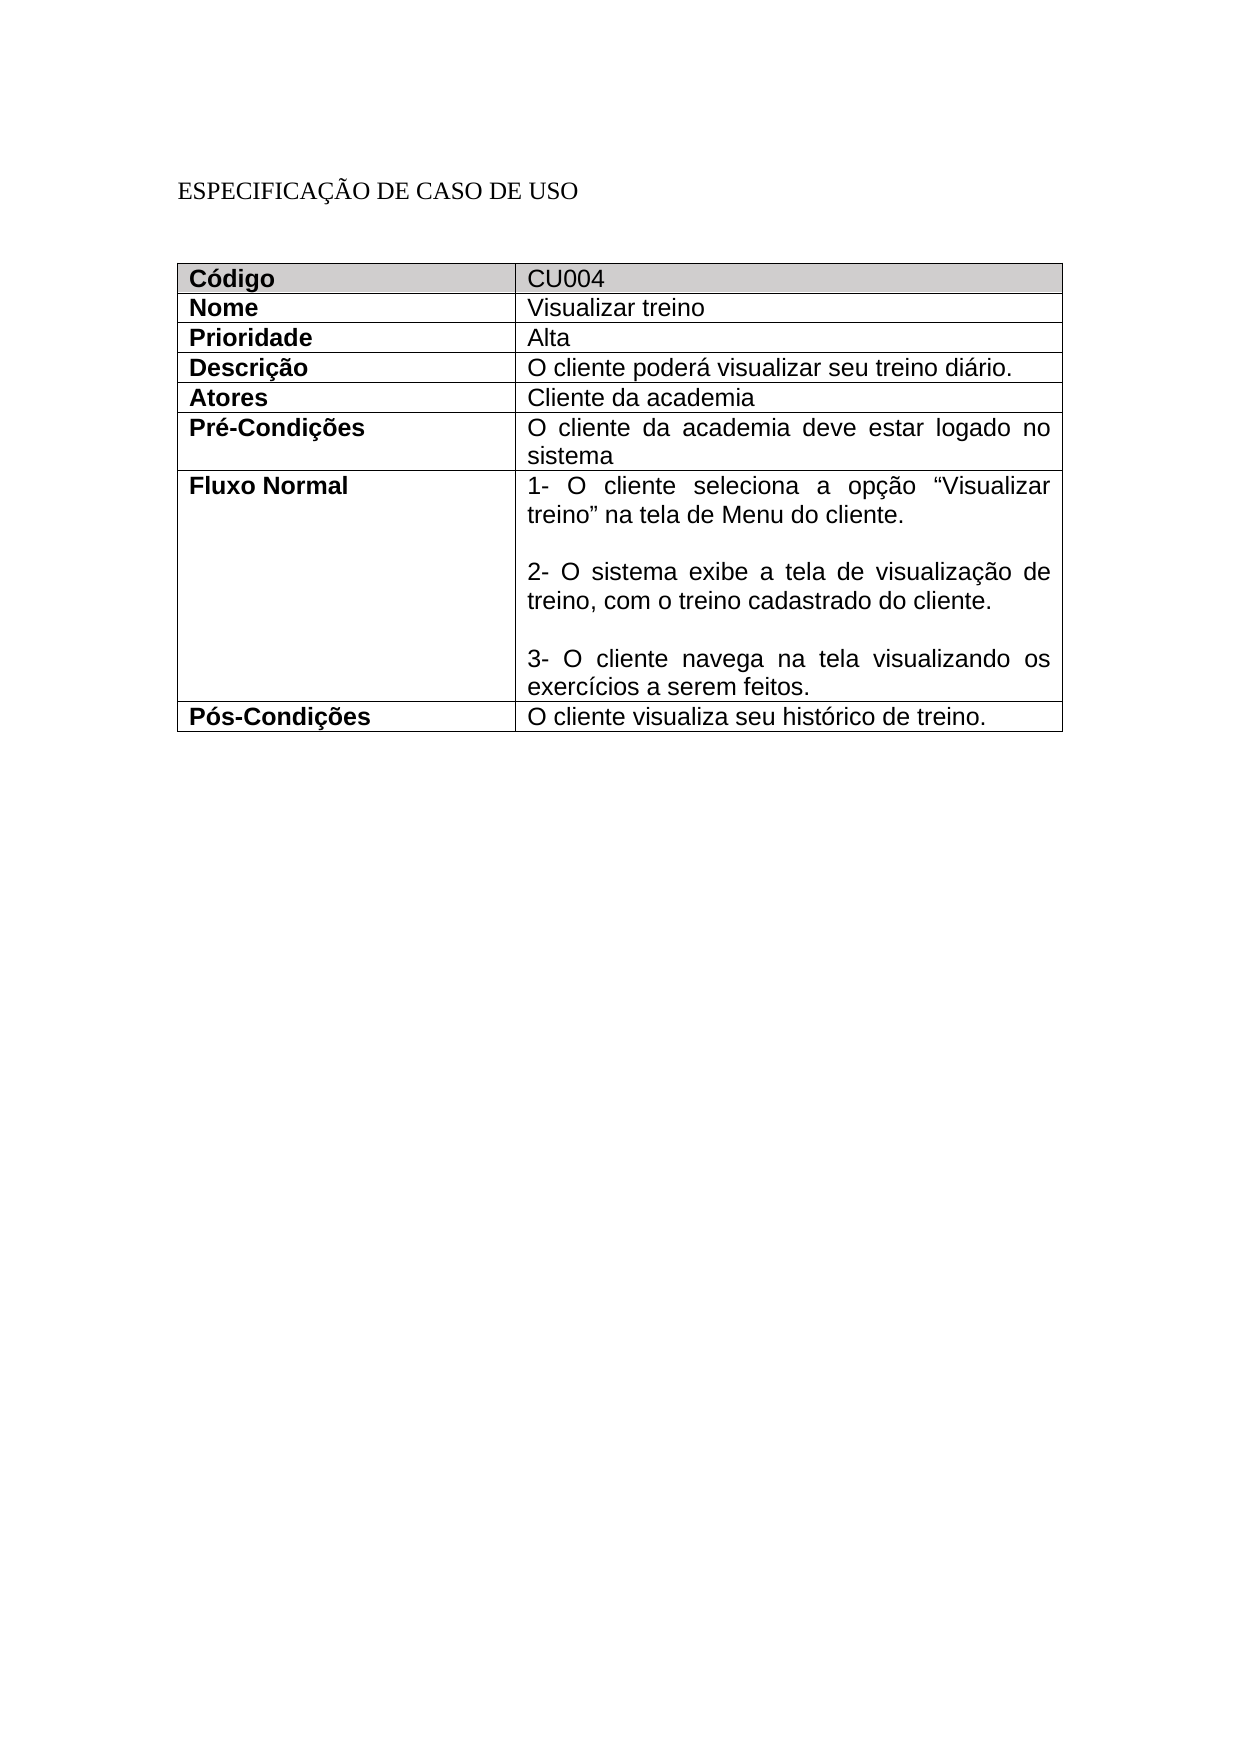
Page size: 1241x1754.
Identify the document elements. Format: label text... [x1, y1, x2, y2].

table_header CU004 [516, 264, 1062, 292]
table_cell Descrição [178, 353, 515, 382]
table_cell Fluxo Normal [178, 471, 515, 701]
table_cell O cliente poderá visualizar seu treino diário. [516, 353, 1062, 382]
table_cell Prioridade [178, 323, 515, 352]
table_cell Atores [178, 383, 515, 412]
table_cell O cliente visualiza seu histórico de treino. [516, 702, 1062, 731]
table_cell Alta [516, 323, 1062, 352]
table_header Código [178, 264, 515, 292]
table_cell 1- O cliente seleciona a opção “Visualizar treino” na tela de Menu do cliente. 2- O sistema exibe a tela de visualização de treino, com o treino cadastrado do cliente. 3- O cliente navega na tela visualizando os exercícios a serem feitos. [516, 471, 1062, 701]
text ESPECIFICAÇÃO DE CASO DE USO [177, 176, 1063, 205]
table_cell Cliente da academia [516, 383, 1062, 412]
table_cell O cliente da academia deve estar logado no sistema [516, 413, 1062, 470]
table_cell Pós-Condições [178, 702, 515, 731]
table_cell Pré-Condições [178, 413, 515, 470]
table_cell Visualizar treino [516, 294, 1062, 322]
table_cell Nome [178, 294, 515, 322]
